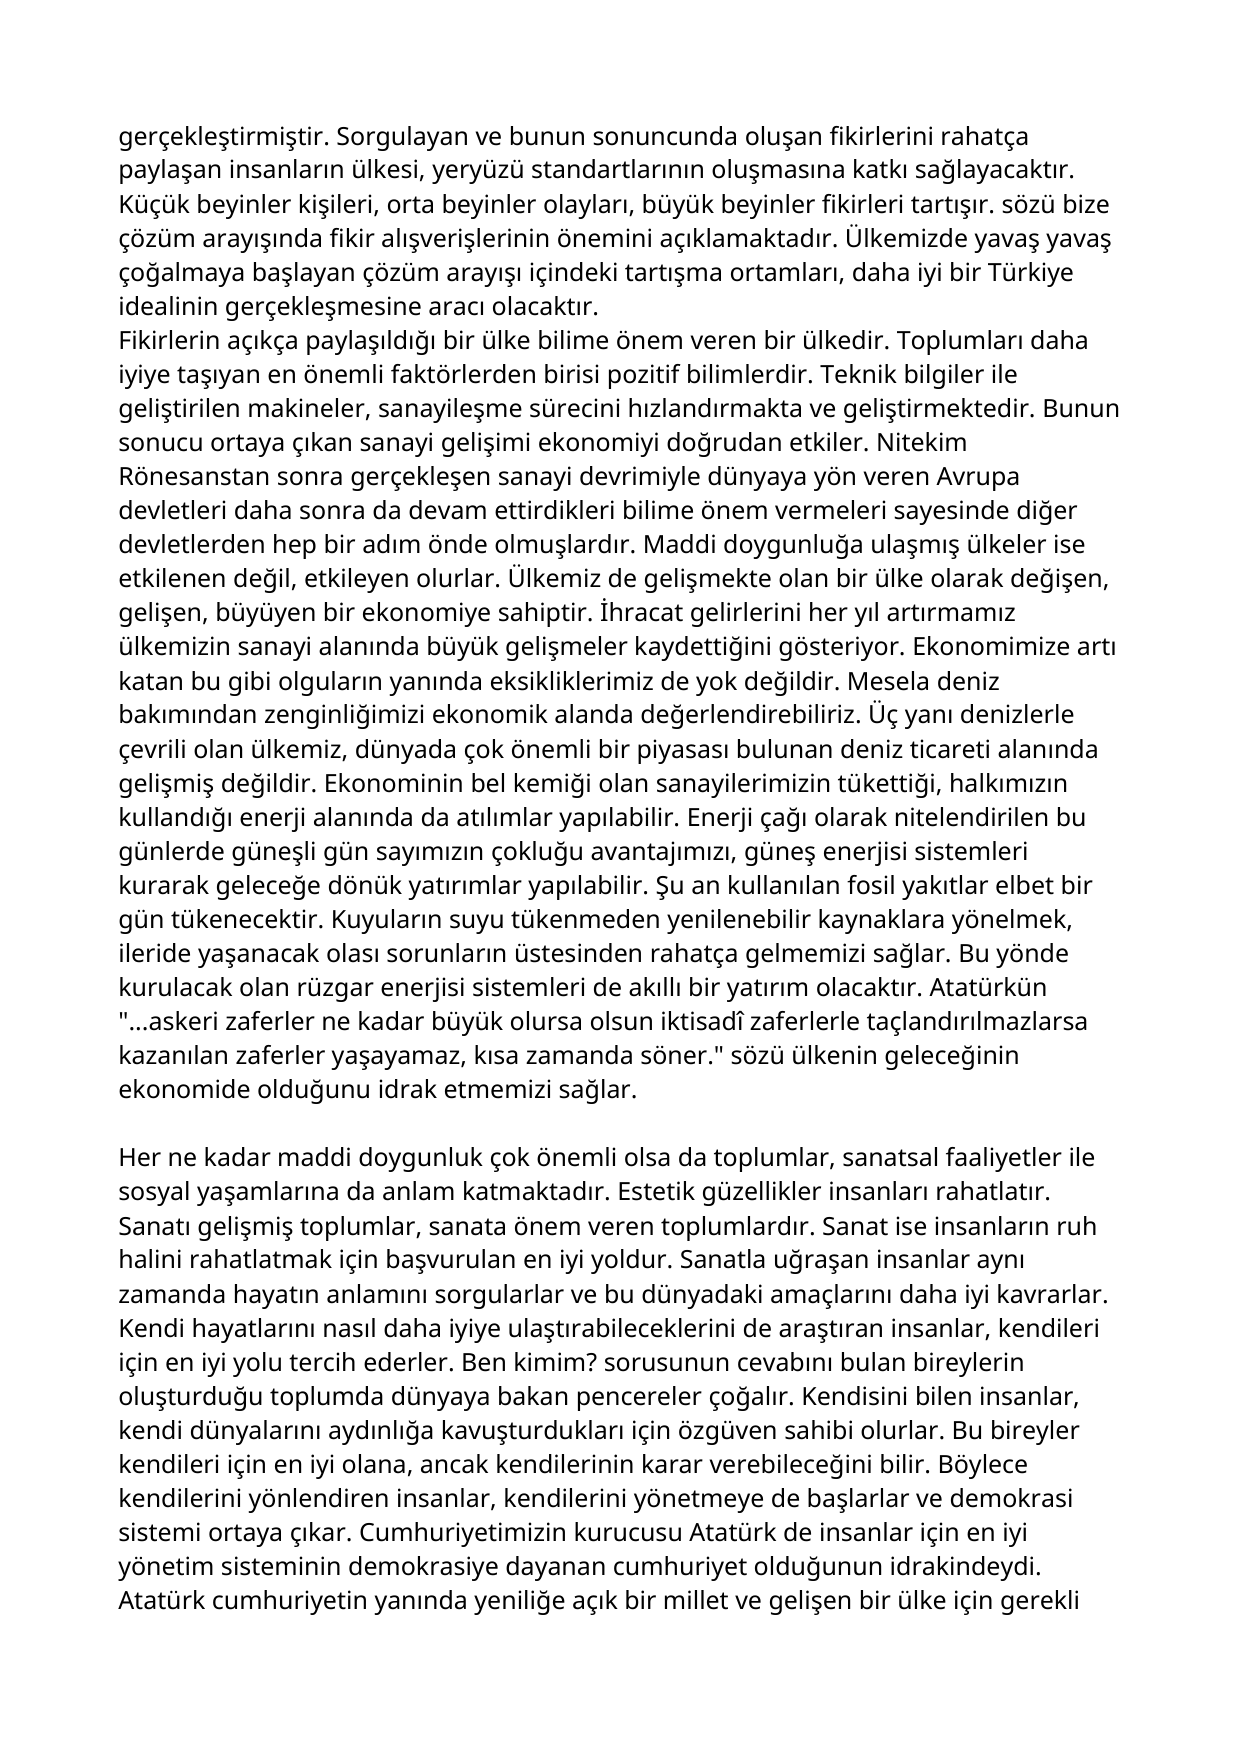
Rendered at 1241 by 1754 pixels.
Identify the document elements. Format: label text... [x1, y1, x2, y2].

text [118, 1140, 1122, 1617]
text Fikirlerin açıkça paylaşıldığı bir ülke bilime önem veren bir ülkedir. Toplumları daha iyiye taşıyan en önemli faktörlerden birisi pozitif bilimlerdir. Teknik bilgiler ile geliştirilen makineler, sanayileşme sürecini hızlandırmakta ve geliştirmektedir. Bunun sonucu ortaya çıkan sanayi gelişimi ekonomiyi doğrudan etkiler. Nitekim Rönesanstan sonra gerçekleşen sanayi devrimiyle dünyaya yön veren Avrupa devletleri daha sonra da devam ettirdikleri bilime önem vermeleri sayesinde diğer devletlerden hep bir adım önde olmuşlardır. Maddi doygunluğa ulaşmış ülkeler ise etkilenen değil, etkileyen olurlar. Ülkemiz de gelişmekte olan bir ülke olarak değişen, gelişen, büyüyen bir ekonomiye sahiptir. İhracat gelirlerini her yıl artırmamız ülkemizin sanayi alanında büyük gelişmeler kaydettiğini gösteriyor. Ekonomimize artı katan bu gibi olguların yanında eksikliklerimiz de yok değildir. Mesela deniz bakımından zenginliğimizi ekonomik alanda değerlendirebiliriz. Üç yanı denizlerle çevrili olan ülkemiz, dünyada çok önemli bir piyasası bulunan deniz ticareti alanında gelişmiş değildir. Ekonominin bel kemiği olan sanayilerimizin tükettiği, halkımızın kullandığı enerji alanında da atılımlar yapılabilir. Enerji çağı olarak nitelendirilen bu günlerde güneşli gün sayımızın çokluğu avantajımızı, güneş enerjisi sistemleri kurarak geleceğe dönük yatırımlar yapılabilir. Şu an kullanılan fosil yakıtlar elbet bir gün tükenecektir. Kuyuların suyu tükenmeden yenilenebilir kaynaklara yönelmek, ileride yaşanacak olası sorunların üstesinden rahatça gelmemizi sağlar. Bu yönde kurulacak olan rüzgar enerjisi sistemleri de akıllı bir yatırım olacaktır. Atatürkün "...askeri zaferler ne kadar büyük olursa olsun iktisadî zaferlerle taçlandırılmazlarsa kazanılan zaferler yaşayamaz, kısa zamanda söner." sözü ülkenin geleceğinin ekonomide olduğunu idrak etmemizi sağlar. [118, 322, 1122, 1106]
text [118, 118, 1122, 322]
